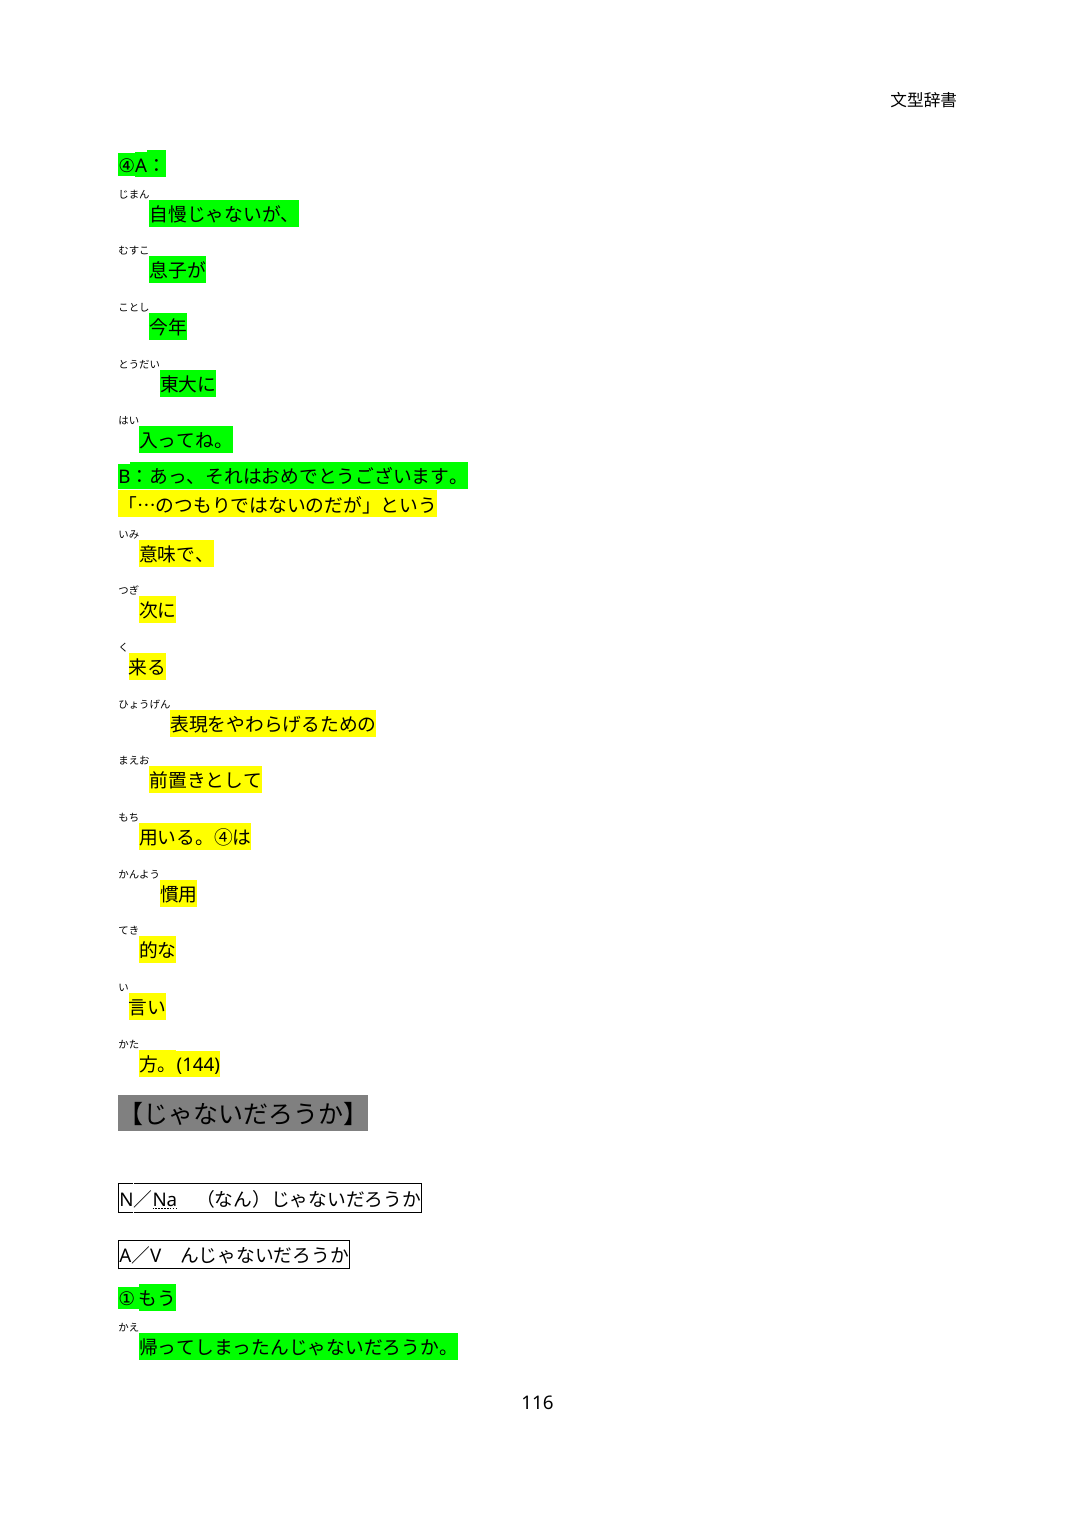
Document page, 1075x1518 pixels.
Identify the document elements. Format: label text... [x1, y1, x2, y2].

subtitle 【じゃないだろうか】 [118, 1085, 957, 1141]
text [118, 150, 957, 1085]
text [118, 1141, 957, 1368]
